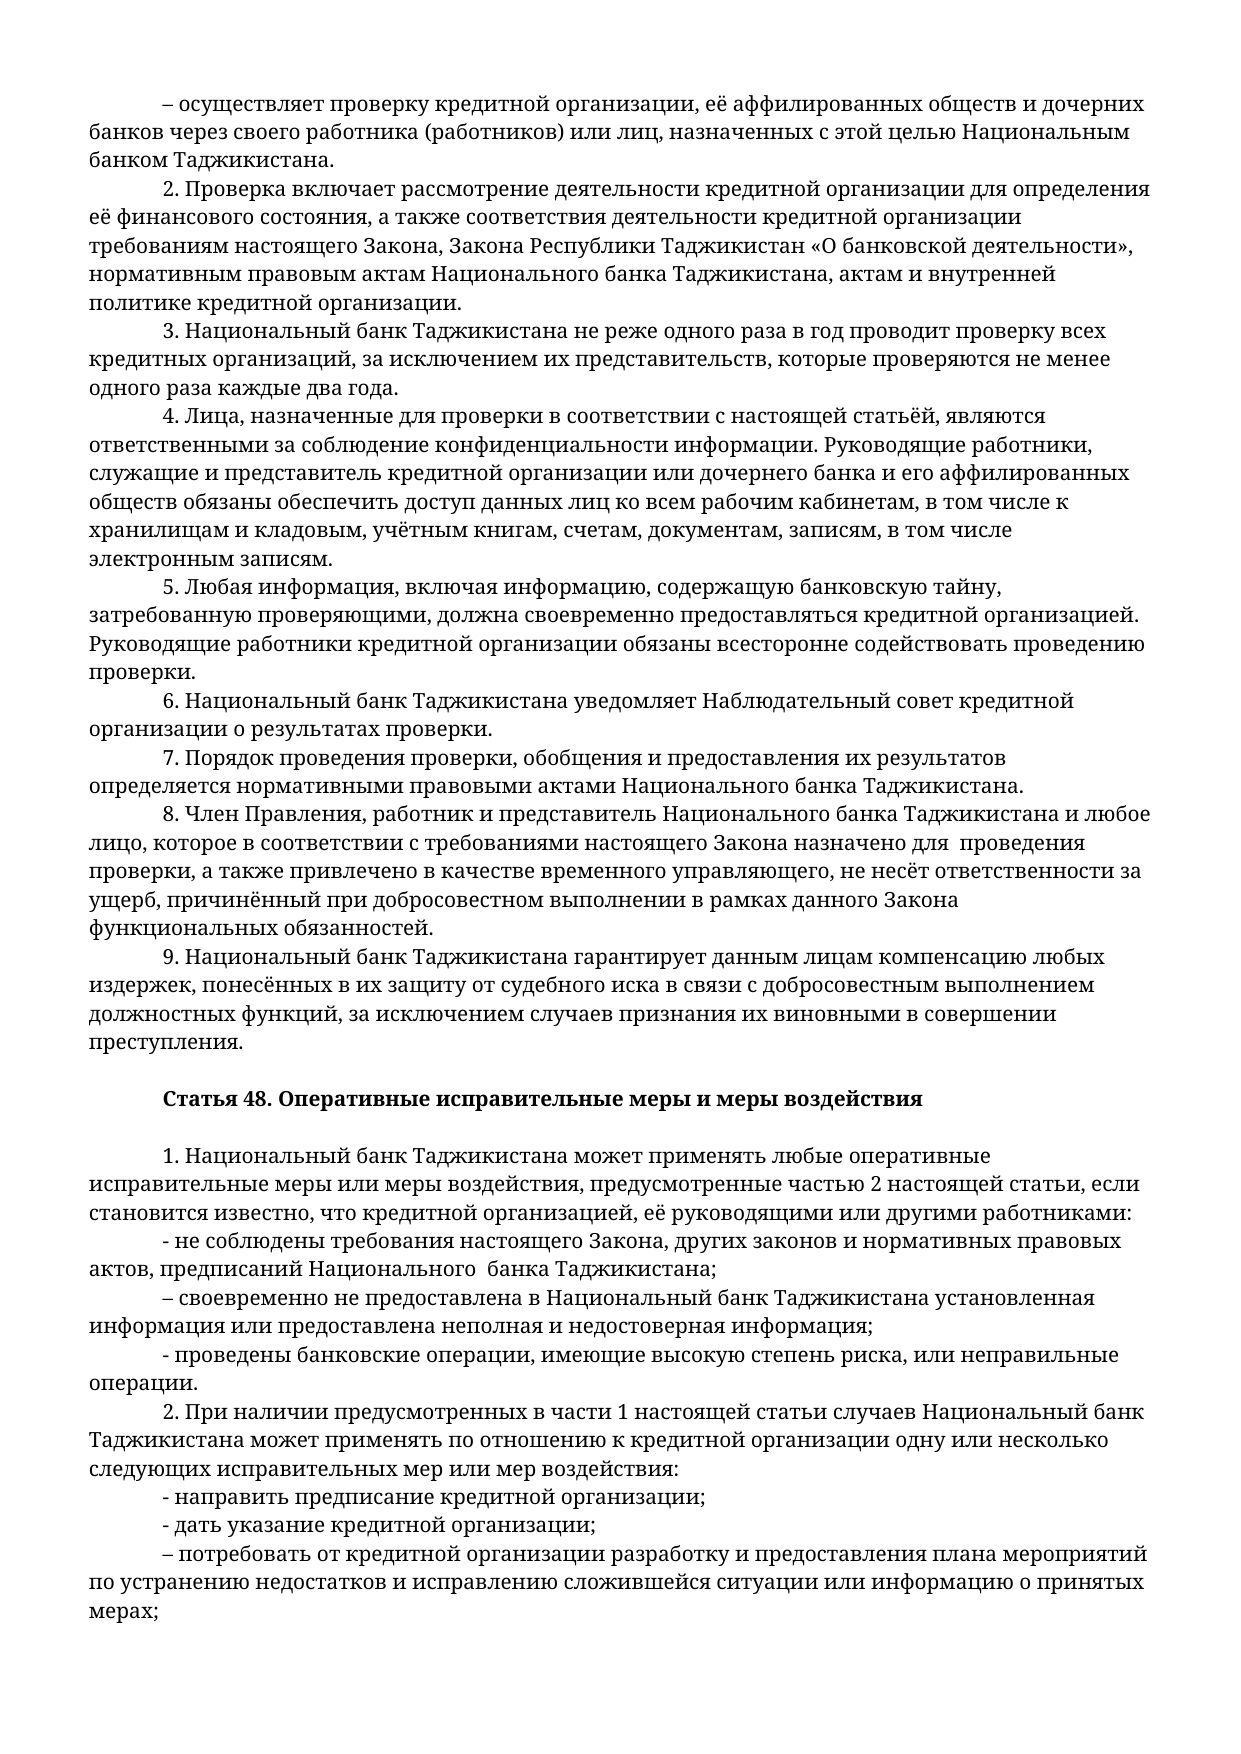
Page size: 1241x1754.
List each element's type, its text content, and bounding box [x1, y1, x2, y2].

text - проведены банковские операции, имеющие высокую степень риска, или неправильные операции. [89, 1340, 1152, 1397]
text – потребовать от кредитной организации разработку и предоставления плана мероприятий по устранению недостатков и исправлению сложившейся ситуации или информацию о принятых мерах; [89, 1539, 1152, 1624]
text – осуществляет проверку кредитной организации, её аффилированных обществ и дочерних банков через своего работника (работников) или лиц, назначенных с этой целью Национальным банком Таджикистана. [89, 89, 1152, 174]
text 6. Национальный банк Таджикистана уведомляет Наблюдательный совет кредитной организации о результатах проверки. [89, 686, 1152, 743]
text 3. Национальный банк Таджикистана не реже одного раза в год проводит проверку всех кредитных организаций, за исключением их представительств, которые проверяются не менее одного раза каждые два года. [89, 316, 1152, 401]
text - дать указание кредитной организации; [89, 1511, 1152, 1539]
text – своевременно не предоставлена в Национальный банк Таджикистана установленная информация или предоставлена неполная и недостоверная информация; [89, 1283, 1152, 1340]
text 2. Проверка включает рассмотрение деятельности кредитной организации для определения её финансового состояния, а также соответствия деятельности кредитной организации требованиям настоящего Закона, Закона Республики Таджикистан «О банковской деятельности», нормативным правовым актам Национального банка Таджикистана, актам и внутренней политике кредитной организации. [89, 174, 1152, 316]
text 9. Национальный банк Таджикистана гарантирует данным лицам компенсацию любых издержек, понесённых в их защиту от судебного иска в связи с добросовестным выполнением должностных функций, за исключением случаев признания их виновными в совершении преступления. [89, 942, 1152, 1056]
text 5. Любая информация, включая информацию, содержащую банковскую тайну, затребованную проверяющими, должна своевременно предоставляться кредитной организацией. Руководящие работники кредитной организации обязаны всесторонне содействовать проведению проверки. [89, 572, 1152, 686]
text 4. Лица, назначенные для проверки в соответствии с настоящей статьёй, являются ответственными за соблюдение конфиденциальности информации. Руководящие работники, служащие и представитель кредитной организации или дочернего банка и его аффилированных обществ обязаны обеспечить доступ данных лиц ко всем рабочим кабинетам, в том числе к хранилищам и кладовым, учётным книгам, счетам, документам, записям, в том числе электронным записям. [89, 401, 1152, 572]
text - направить предписание кредитной организации; [89, 1482, 1152, 1511]
text - не соблюдены требования настоящего Закона, других законов и нормативных правовых актов, предписаний Национального банка Таджикистана; [89, 1226, 1152, 1283]
text 7. Порядок проведения проверки, обобщения и предоставления их результатов определяется нормативными правовыми актами Национального банка Таджикистана. [89, 743, 1152, 799]
text 2. При наличии предусмотренных в части 1 настоящей статьи случаев Национальный банк Таджикистана может применять по отношению к кредитной организации одну или несколько следующих исправительных мер или мер воздействия: [89, 1397, 1152, 1482]
text Статья 48. Оперативные исправительные меры и меры воздействия [89, 1084, 1152, 1112]
text 8. Член Правления, работник и представитель Национального банка Таджикистана и любое лицо, которое в соответствии с требованиями настоящего Закона назначено для проведения проверки, а также привлечено в качестве временного управляющего, не несёт ответственности за ущерб, причинённый при добросовестном выполнении в рамках данного Закона функциональных обязанностей. [89, 799, 1152, 942]
text 1. Национальный банк Таджикистана может применять любые оперативные исправительные меры или меры воздействия, предусмотренные частью 2 настоящей статьи, если становится известно, что кредитной организацией, её руководящими или другими работниками: [89, 1141, 1152, 1226]
